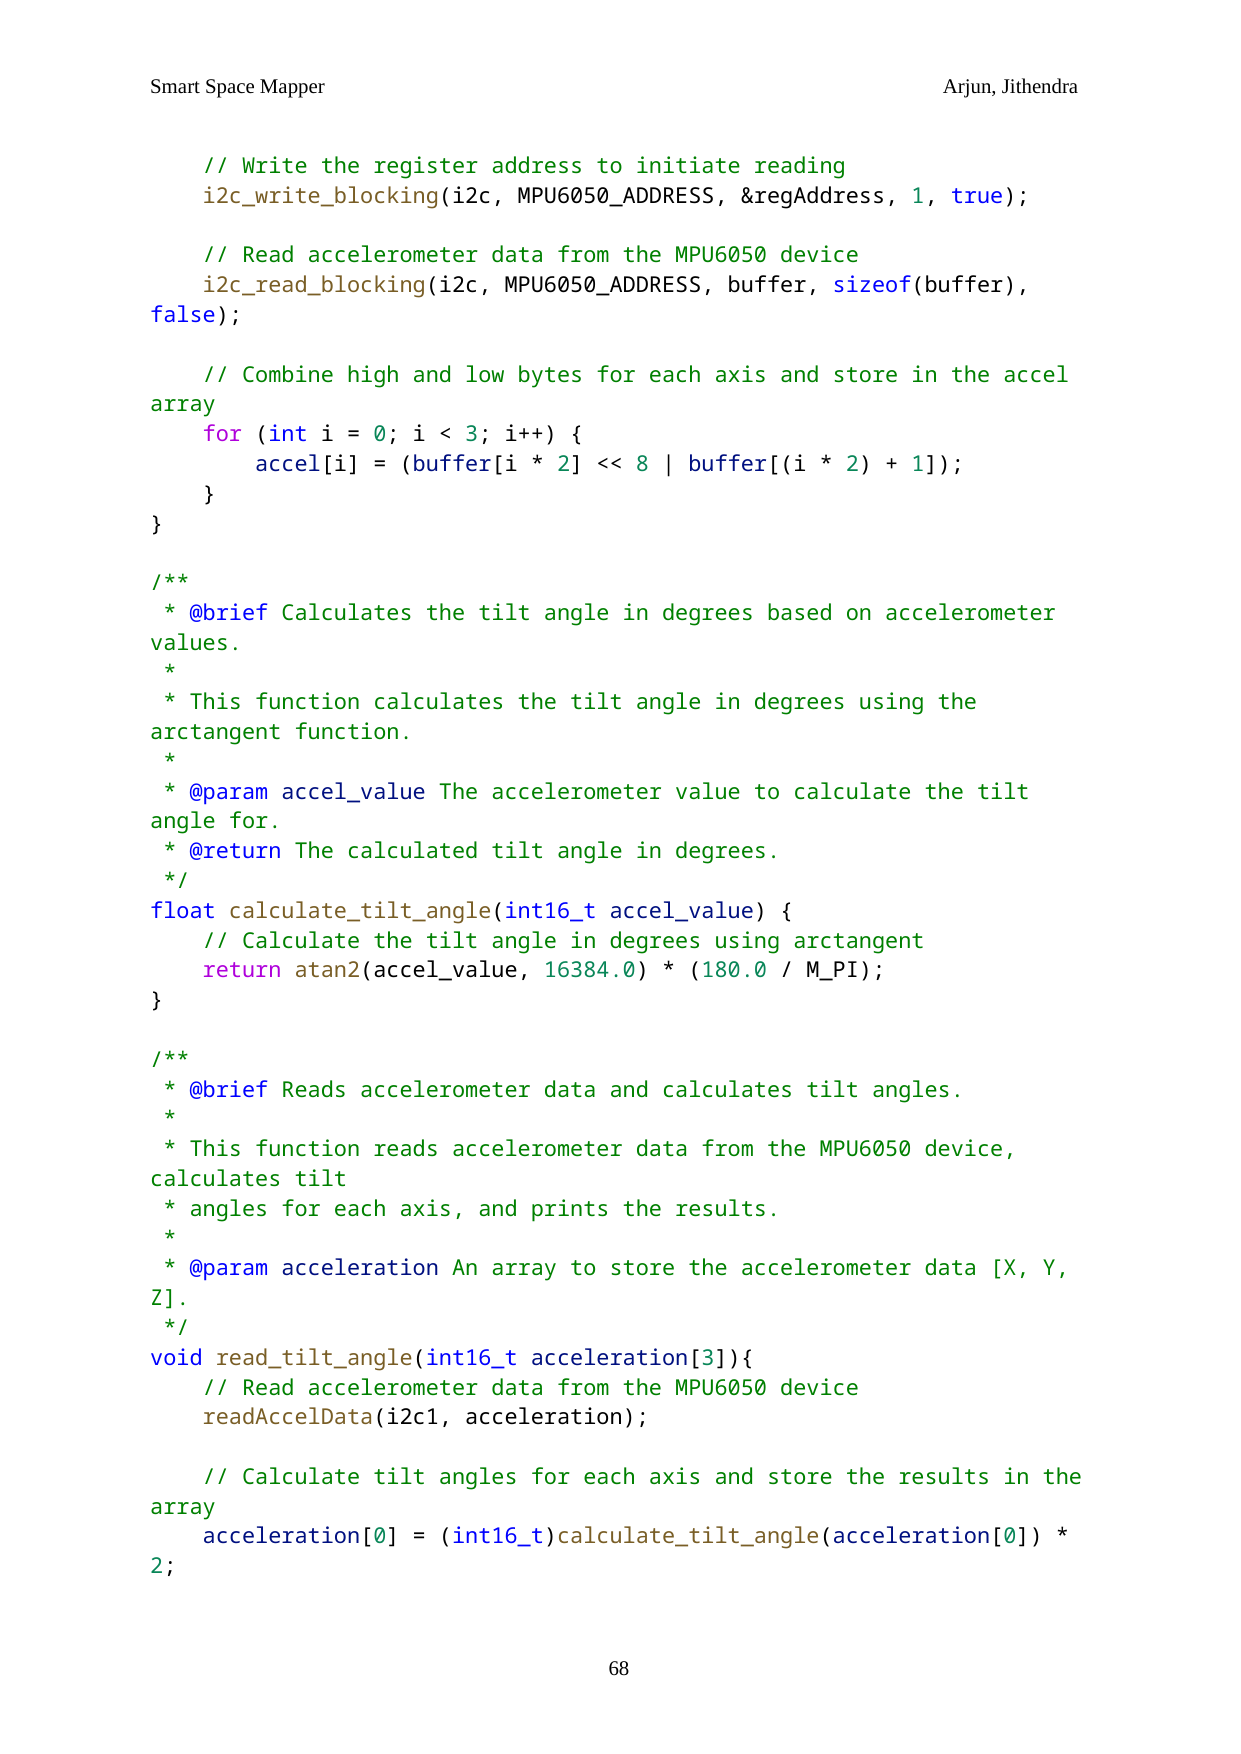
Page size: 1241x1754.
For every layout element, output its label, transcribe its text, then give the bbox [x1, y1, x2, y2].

text // Calculate tilt angles for each axis and store the results in the array [150, 1461, 1090, 1520]
text */ [150, 865, 1090, 895]
text for (int i = 0; i < 3; i++) { [150, 418, 1090, 448]
text acceleration[0] = (int16_t)calculate_tilt_angle(acceleration[0]) * 2; [150, 1520, 1090, 1580]
text // Combine high and low bytes for each axis and store in the accel array [150, 358, 1090, 418]
text * [150, 1222, 1090, 1252]
text /** [150, 1044, 1090, 1073]
text return atan2(accel_value, 16384.0) * (180.0 / M_PI); [150, 954, 1090, 984]
text void read_tilt_angle(int16_t acceleration[3]){ [150, 1342, 1090, 1371]
text * @return The calculated tilt angle in degrees. [150, 835, 1090, 865]
text i2c_write_blocking(i2c, MPU6050_ADDRESS, &regAddress, 1, true); [150, 180, 1090, 209]
text * @param acceleration An array to store the accelerometer data [X, Y, Z]. [150, 1252, 1090, 1312]
text readAccelData(i2c1, acceleration); [150, 1401, 1090, 1431]
text * @param accel_value The accelerometer value to calculate the tilt angle for. [150, 776, 1090, 835]
text * @brief Calculates the tilt angle in degrees based on accelerometer values. [150, 597, 1090, 656]
text * [150, 1103, 1090, 1133]
text float calculate_tilt_angle(int16_t accel_value) { [150, 895, 1090, 924]
text */ [150, 1312, 1090, 1342]
text } [150, 507, 1090, 537]
text // Read accelerometer data from the MPU6050 device [150, 1371, 1090, 1401]
text } [150, 478, 1090, 507]
text // Calculate the tilt angle in degrees using arctangent [150, 924, 1090, 954]
text * @brief Reads accelerometer data and calculates tilt angles. [150, 1073, 1090, 1103]
text * This function calculates the tilt angle in degrees using the arctangent function. [150, 686, 1090, 746]
text * [150, 746, 1090, 776]
text * angles for each axis, and prints the results. [150, 1193, 1090, 1222]
text * This function reads accelerometer data from the MPU6050 device, calculates tilt [150, 1133, 1090, 1193]
text } [150, 984, 1090, 1014]
text // Write the register address to initiate reading [150, 150, 1090, 180]
text * [150, 656, 1090, 686]
text i2c_read_blocking(i2c, MPU6050_ADDRESS, buffer, sizeof(buffer), false); [150, 269, 1090, 329]
text // Read accelerometer data from the MPU6050 device [150, 239, 1090, 269]
text /** [150, 567, 1090, 597]
text accel[i] = (buffer[i * 2] << 8 | buffer[(i * 2) + 1]); [150, 448, 1090, 478]
